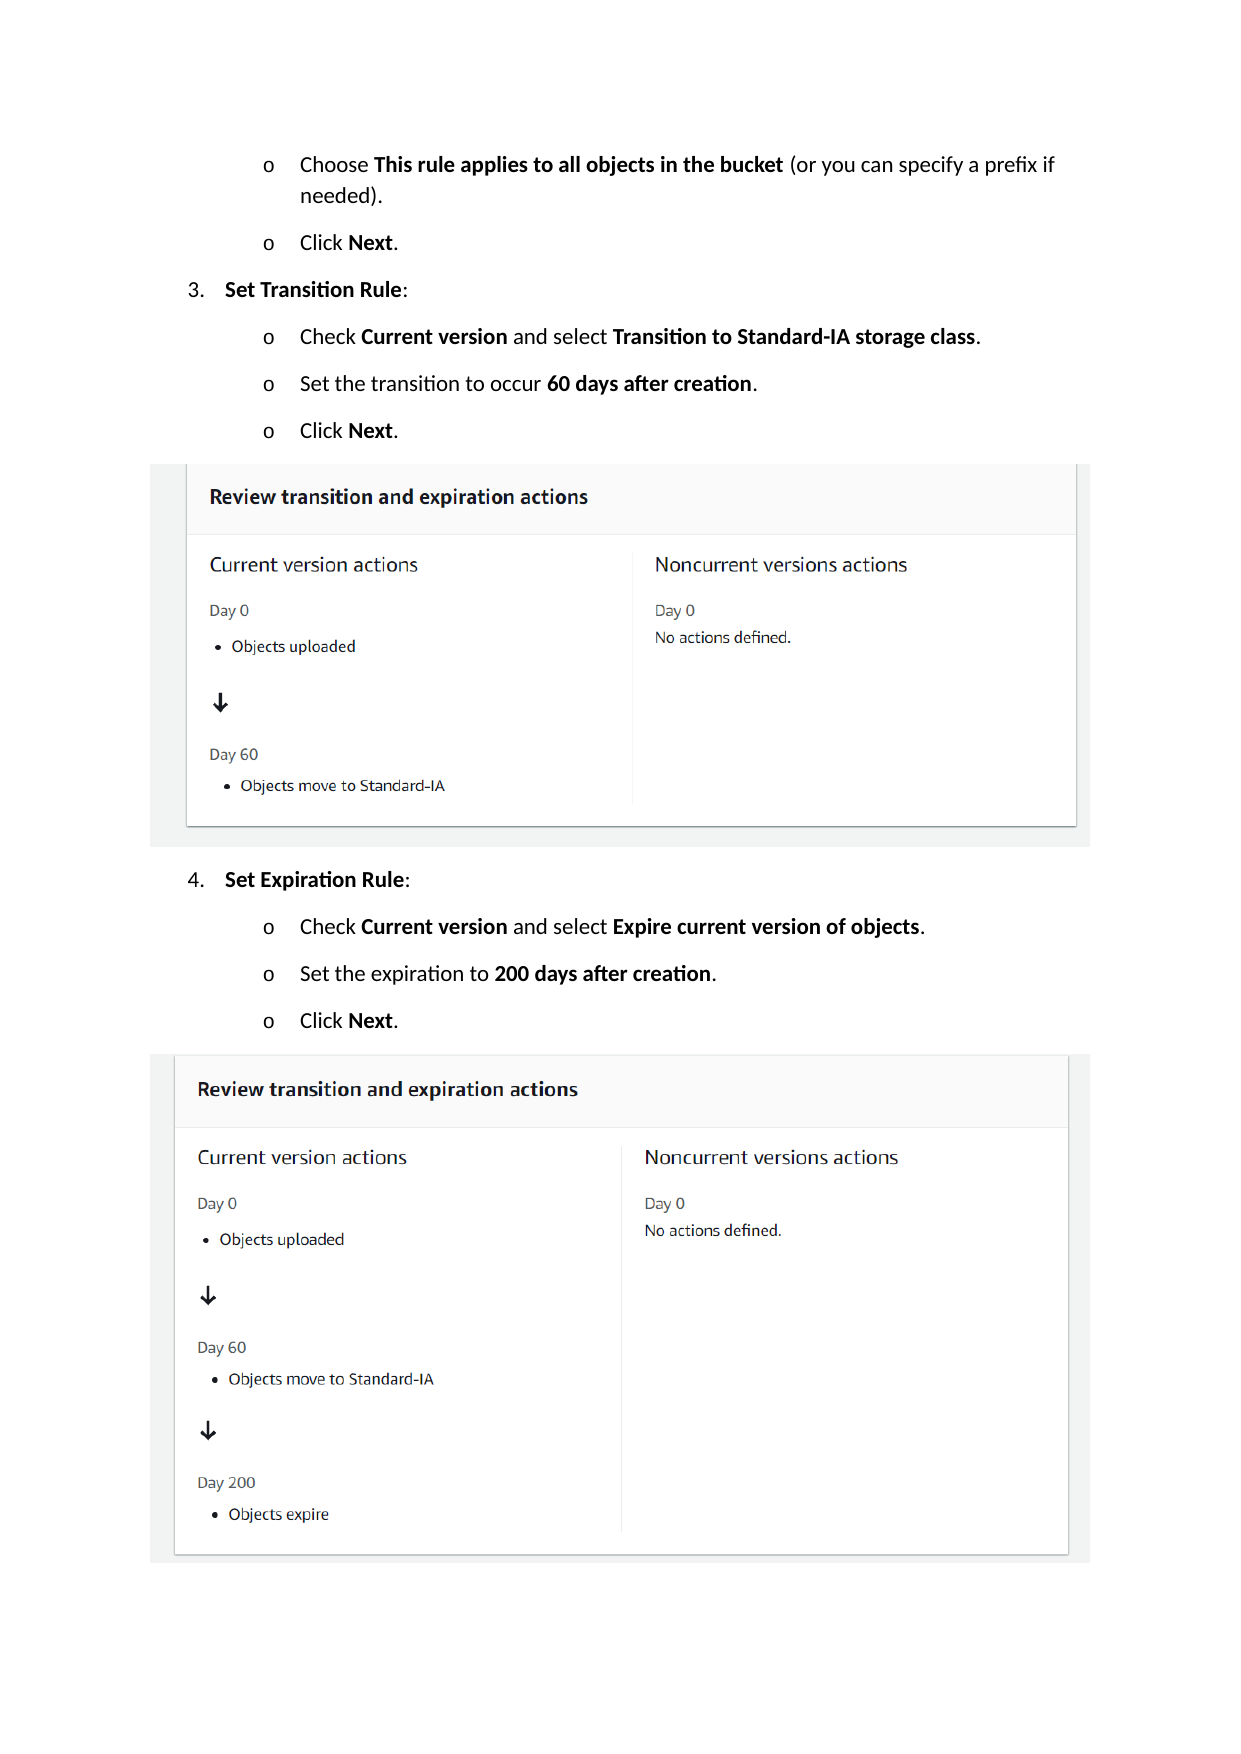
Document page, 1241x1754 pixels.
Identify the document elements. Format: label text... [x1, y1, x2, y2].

list Click Next. [262, 417, 1090, 445]
list Set Transition Rule: [187, 275, 1090, 303]
list Set Expiration Rule: [187, 865, 1090, 893]
list Choose This rule applies to all objects in the bucket (or you can specify a prefix if needed). [262, 150, 1090, 209]
list Check Current version and select Expire current version of objects. [262, 912, 1090, 940]
picture [150, 464, 1091, 847]
list Check Current version and select Transition to Standard-IA storage class. [262, 322, 1090, 350]
list Set the transition to occur 60 days after creation. [262, 369, 1090, 398]
list Set the expiration to 200 days after creation. [262, 959, 1090, 988]
list Click Next. [262, 1007, 1090, 1035]
picture [150, 1054, 1091, 1563]
list Click Next. [262, 228, 1090, 256]
